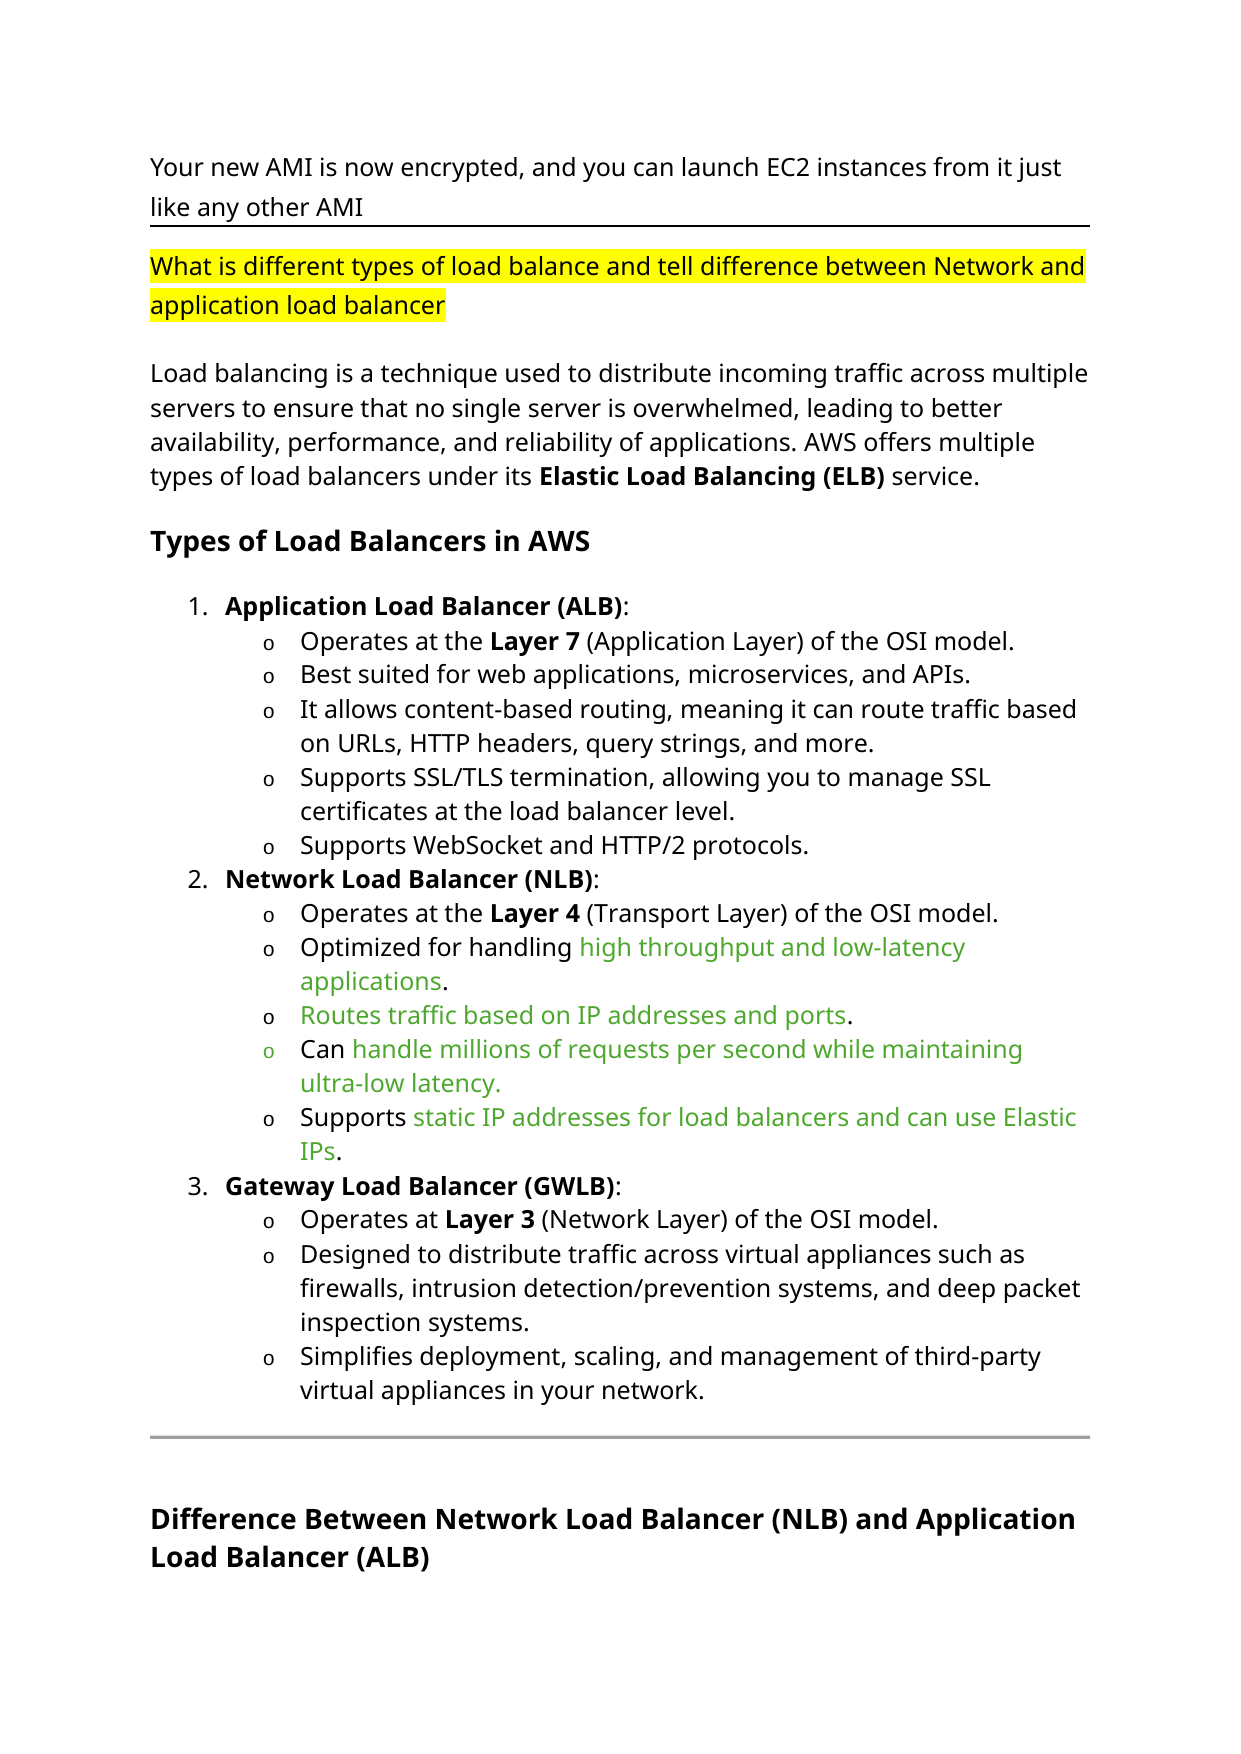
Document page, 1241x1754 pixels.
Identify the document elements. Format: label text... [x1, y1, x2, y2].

text Load balancing is a technique used to distribute incoming traffic across multiple servers to ensure that no single server is overwhelmed, leading to better availability, performance, and reliability of applications. AWS offers multiple types of load balancers under its Elastic Load Balancing (ELB) service. [150, 356, 1090, 492]
list Operates at the Layer 4 (Transport Layer) of the OSI model. [262, 896, 1090, 930]
list Simplifies deployment, scaling, and management of third-party virtual appliances in your network. [262, 1338, 1090, 1407]
list Operates at Layer 3 (Network Layer) of the OSI model. [262, 1202, 1090, 1236]
list Best suited for web applications, microservices, and APIs. [262, 657, 1090, 691]
list Supports static IP addresses for load balancers and can use Elastic IPs. [262, 1100, 1090, 1168]
list Supports SSL/TLS termination, allowing you to manage SSL certificates at the load balancer level. [262, 759, 1090, 827]
text Difference Between Network Load Balancer (NLB) and Application Load Balancer (ALB) [150, 1499, 1090, 1576]
list Designed to distribute traffic across virtual appliances such as firewalls, intrusion detection/prevention systems, and deep packet inspection systems. [262, 1236, 1090, 1338]
text Types of Load Balancers in AWS [150, 522, 1090, 560]
list Supports WebSocket and HTTP/2 protocols. [262, 827, 1090, 862]
list Operates at the Layer 7 (Application Layer) of the OSI model. [262, 623, 1090, 657]
list Gateway Load Balancer (GWLB): [187, 1168, 1090, 1202]
list Network Load Balancer (NLB): [187, 862, 1090, 896]
text What is different types of load balance and tell difference between Network and application load balancer [150, 249, 1090, 322]
text Your new AMI is now encrypted, and you can launch EC2 instances from it just like any other AMI [150, 150, 1090, 225]
list Optimized for handling high throughput and low-latency applications. [262, 930, 1090, 998]
list It allows content-based routing, meaning it can route traffic based on URLs, HTTP headers, query strings, and more. [262, 691, 1090, 759]
list Can handle millions of requests per second while maintaining ultra-low latency. [262, 1032, 1090, 1100]
list Application Load Balancer (ALB): [187, 589, 1090, 623]
list Routes traffic based on IP addresses and ports. [262, 998, 1090, 1032]
